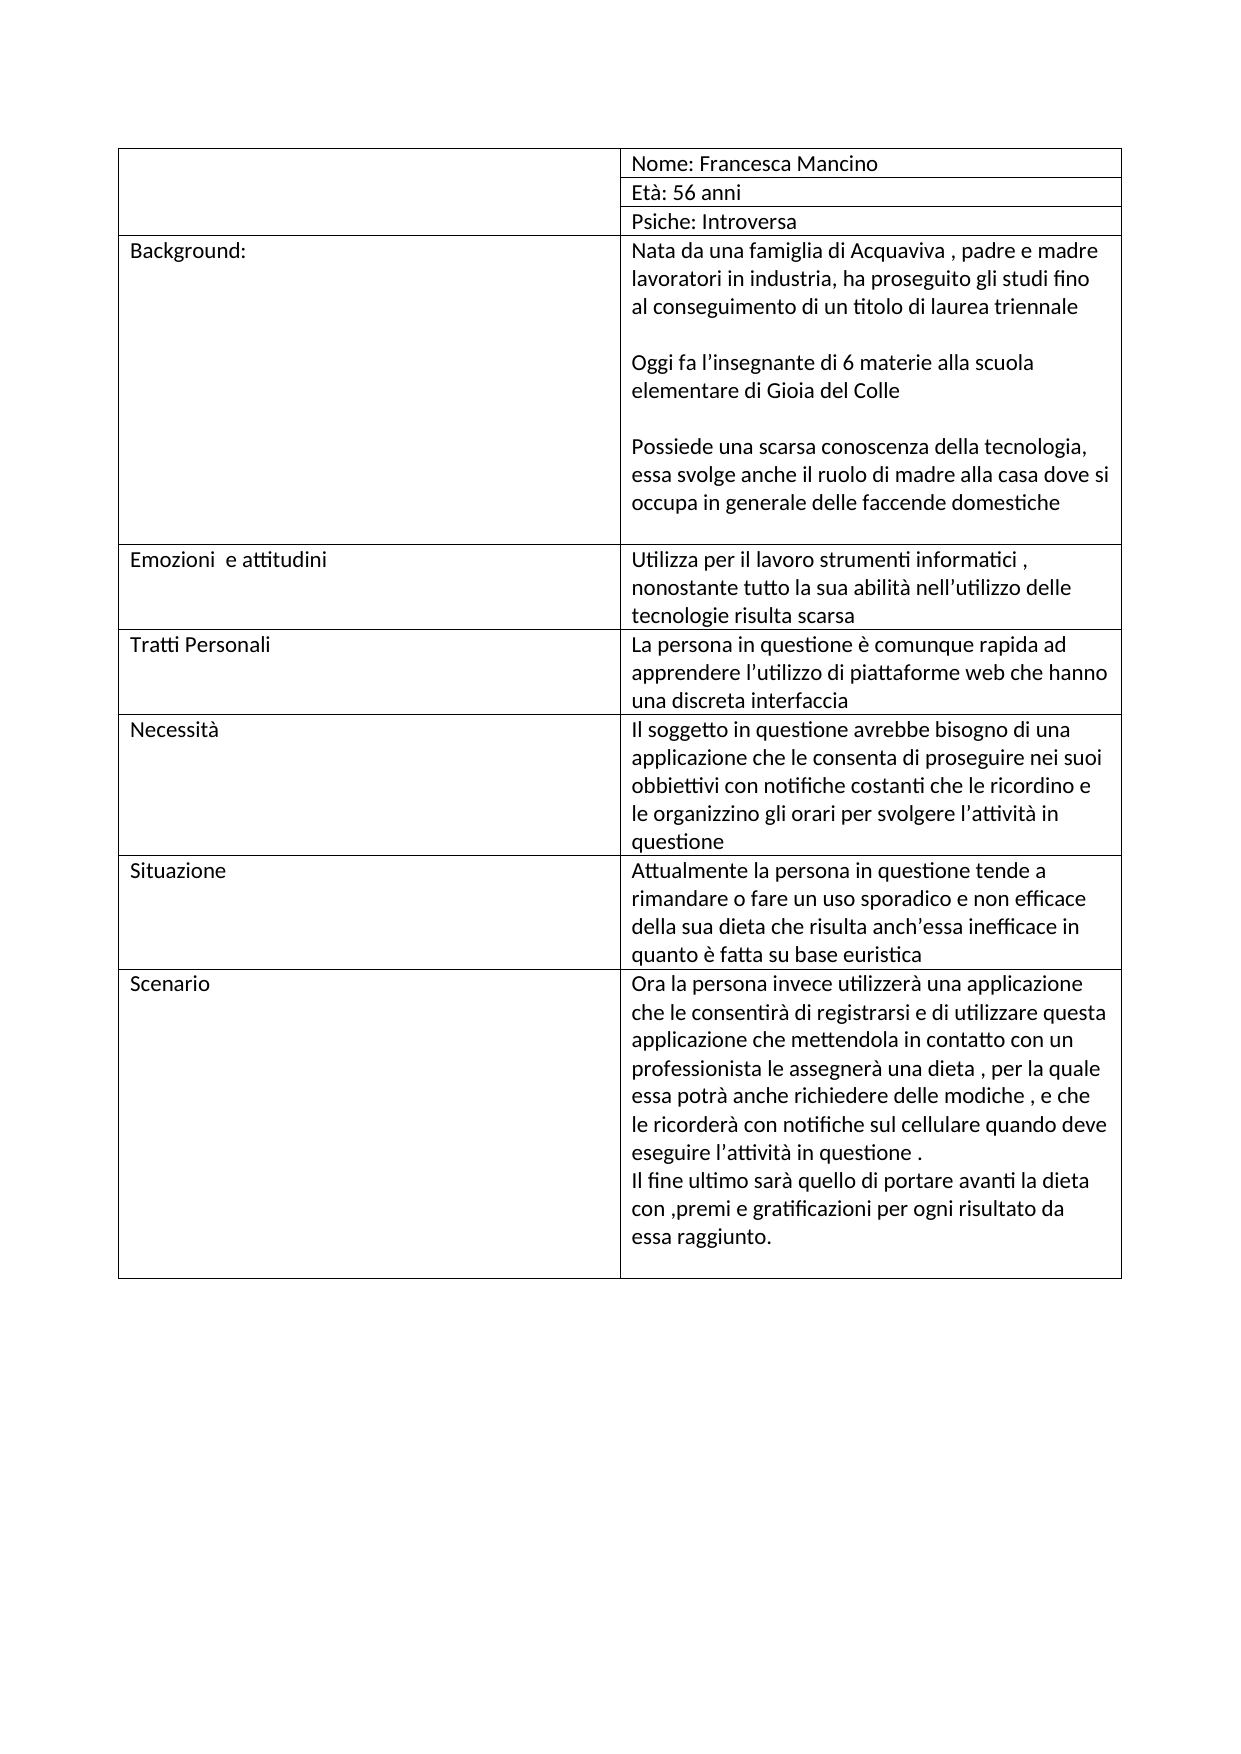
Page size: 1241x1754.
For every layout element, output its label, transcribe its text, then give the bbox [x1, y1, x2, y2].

table_cell Situazione [119, 856, 620, 968]
table_cell Nata da una famiglia di Acquaviva , padre e madre lavoratori in industria, ha proseguito gli studi fino al conseguimento di un titolo di laurea triennale Oggi fa l’insegnante di 6 materie alla scuola elementare di Gioia del Colle Possiede una scarsa conoscenza della tecnologia, essa svolge anche il ruolo di madre alla casa dove si occupa in generale delle faccende domestiche [621, 236, 1121, 544]
table_header Nome: Francesca Mancino [621, 149, 1121, 177]
table_header [119, 149, 620, 235]
table_cell Tratti Personali [119, 630, 620, 714]
table_cell Scenario [119, 970, 620, 1278]
table_cell Ora la persona invece utilizzerà una applicazione che le consentirà di registrarsi e di utilizzare questa applicazione che mettendola in contatto con un professionista le assegnerà una dieta , per la quale essa potrà anche richiedere delle modiche , e che le ricorderà con notifiche sul cellulare quando deve eseguire l’attività in questione . Il fine ultimo sarà quello di portare avanti la dieta con ,premi e gratificazioni per ogni risultato da essa raggiunto. [621, 970, 1121, 1278]
table_cell Necessità [119, 715, 620, 855]
table_cell Il soggetto in questione avrebbe bisogno di una applicazione che le consenta di proseguire nei suoi obbiettivi con notifiche costanti che le ricordino e le organizzino gli orari per svolgere l’attività in questione [621, 715, 1121, 855]
table_cell Background: [119, 236, 620, 544]
table_cell Età: 56 anni [621, 178, 1121, 206]
table_cell La persona in questione è comunque rapida ad apprendere l’utilizzo di piattaforme web che hanno una discreta interfaccia [621, 630, 1121, 714]
table_cell Attualmente la persona in questione tende a rimandare o fare un uso sporadico e non efficace della sua dieta che risulta anch’essa inefficace in quanto è fatta su base euristica [621, 856, 1121, 968]
table_cell Psiche: Introversa [621, 207, 1121, 235]
table_cell Utilizza per il lavoro strumenti informatici , nonostante tutto la sua abilità nell’utilizzo delle tecnologie risulta scarsa [621, 545, 1121, 629]
table_cell Emozioni e attitudini [119, 545, 620, 629]
